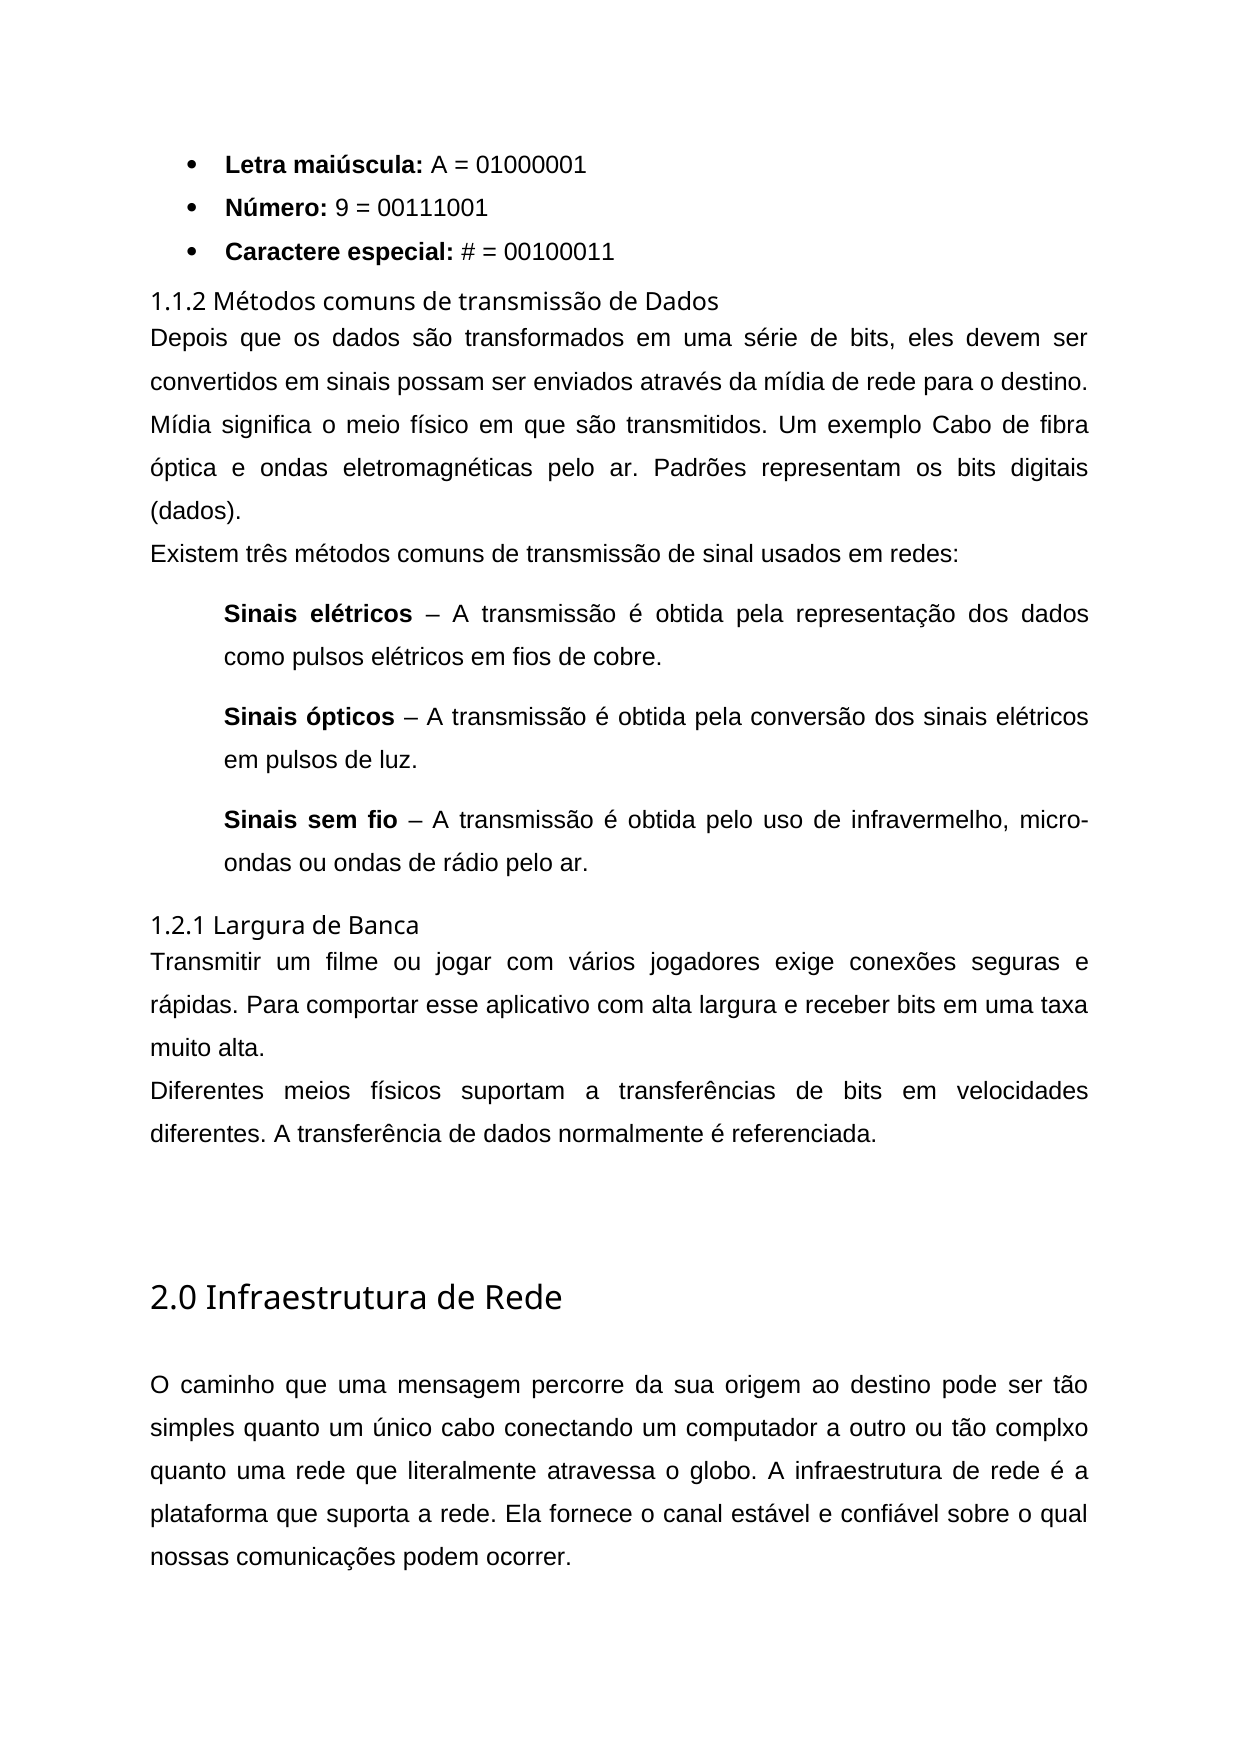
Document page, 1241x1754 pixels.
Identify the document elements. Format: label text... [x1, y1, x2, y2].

text Sinais ópticos – A transmissão é obtida pela conversão dos sinais elétricos em pulsos de luz. [224, 702, 1090, 773]
text O caminho que uma mensagem percorre da sua origem ao destino pode ser tão simples quanto um único cabo conectando um computador a outro ou tão complxo quanto uma rede que literalmente atravessa o globo. A infraestrutura de rede é a plataforma que suporta a rede. Ela fornece o canal estável e confiável sobre o qual nossas comunicações podem ocorrer. [150, 1369, 1090, 1571]
list Caractere especial: # = 00100011 [187, 236, 1090, 265]
list Letra maiúscula: A = 01000001 [187, 150, 1090, 179]
subtitle 1.2.1 Largura de Banca [150, 907, 1090, 942]
text Depois que os dados são transformados em uma série de bits, eles devem ser convertidos em sinais possam ser enviados através da mídia de rede para o destino. Mídia significa o meio físico em que são transmitidos. Um exemplo Cabo de fibra óptica e ondas eletromagnéticas pelo ar. Padrões representam os bits digitais (dados). [150, 323, 1090, 524]
text Sinais elétricos – A transmissão é obtida pela representação dos dados como pulsos elétricos em fios de cobre. [224, 599, 1090, 671]
text Sinais sem fio – A transmissão é obtida pelo uso de infravermelho, micro-ondas ou ondas de rádio pelo ar. [224, 804, 1090, 876]
subtitle 1.1.2 Métodos comuns de transmissão de Dados [150, 284, 1090, 318]
text Diferentes meios físicos suportam a transferências de bits em velocidades diferentes. A transferência de dados normalmente é referenciada. [150, 1076, 1090, 1148]
text Existem três métodos comuns de transmissão de sinal usados em redes: [150, 539, 1090, 568]
text Transmitir um filme ou jogar com vários jogadores exige conexões seguras e rápidas. Para comportar esse aplicativo com alta largura e receber bits em uma taxa muito alta. [150, 947, 1090, 1062]
list Número: 9 = 00111001 [187, 193, 1090, 222]
subtitle 2.0 Infraestrutura de Rede [150, 1274, 1090, 1319]
